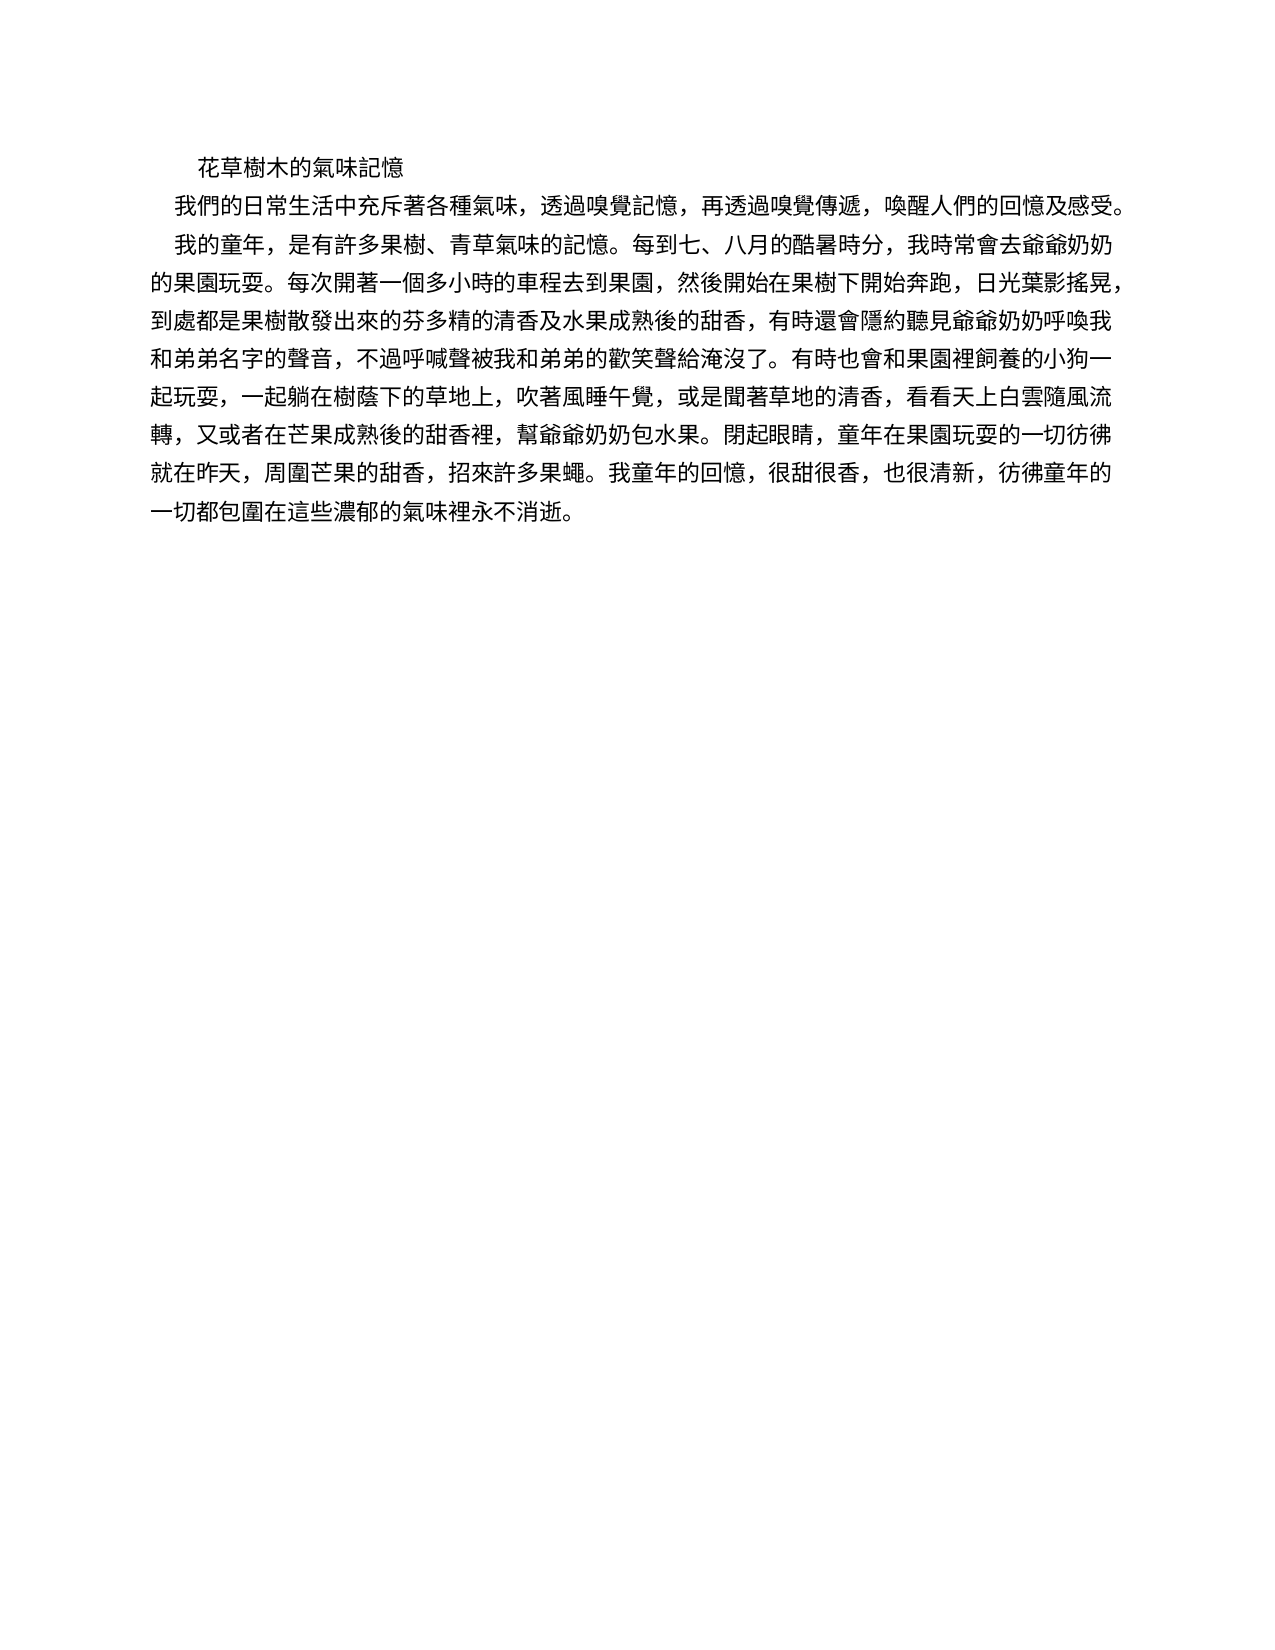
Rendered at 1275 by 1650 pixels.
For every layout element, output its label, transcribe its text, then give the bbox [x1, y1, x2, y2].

text 我們的日常生活中充斥著各種氣味，透過嗅覺記憶，再透過嗅覺傳遞，喚醒人們的回憶及感受。 [150, 188, 1125, 221]
text 花草樹木的氣味記憶 [150, 150, 1125, 183]
text 我的童年，是有許多果樹、青草氣味的記憶。每到七、八月的酷暑時分，我時常會去爺爺奶奶的果園玩耍。每次開著一個多小時的車程去到果園，然後開始在果樹下開始奔跑，日光葉影搖晃，到處都是果樹散發出來的芬多精的清香及水果成熟後的甜香，有時還會隱約聽見爺爺奶奶呼喚我和弟弟名字的聲音，不過呼喊聲被我和弟弟的歡笑聲給淹沒了。有時也會和果園裡飼養的小狗一起玩耍，一起躺在樹蔭下的草地上，吹著風睡午覺，或是聞著草地的清香，看看天上白雲隨風流轉，又或者在芒果成熟後的甜香裡，幫爺爺奶奶包水果。閉起眼睛，童年在果園玩耍的一切彷彿就在昨天，周圍芒果的甜香，招來許多果蠅。我童年的回憶，很甜很香，也很清新，彷彿童年的一切都包圍在這些濃郁的氣味裡永不消逝。 [150, 226, 1125, 527]
